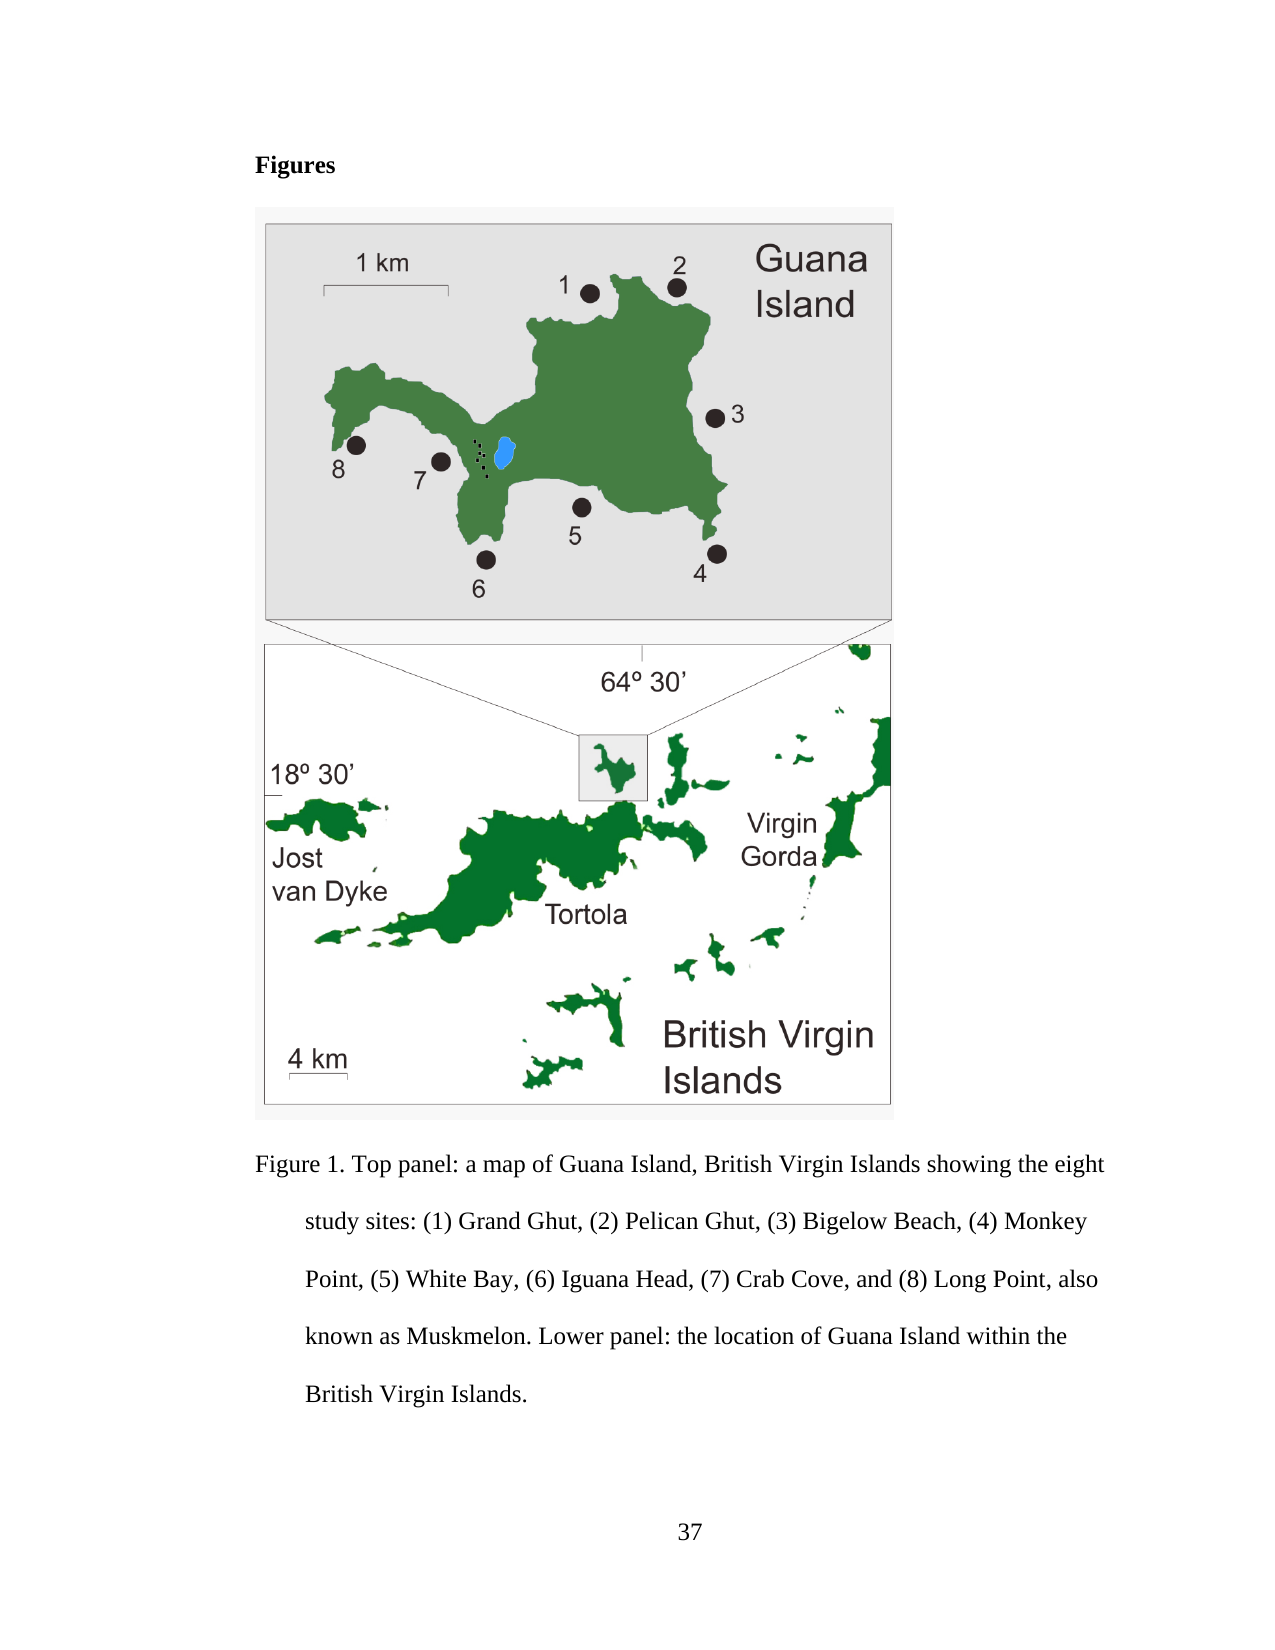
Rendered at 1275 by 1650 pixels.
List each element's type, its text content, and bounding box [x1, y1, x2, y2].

picture [255, 207, 894, 1120]
subtitle Figure 1. Top panel: a map of Guana Island, British Virgin Islands showing the eight study sites: (1) Grand Ghut, (2) Pelican Ghut, (3) Bigelow Beach, (4) Monkey Point, (5) White Bay, (6) Iguana Head, (7) Crab Cove, and (8) Long Point, also known as Muskmelon. Lower panel: the location of Guana Island within the British Virgin Islands. [255, 1149, 1125, 1407]
subtitle Figures [255, 150, 1125, 179]
